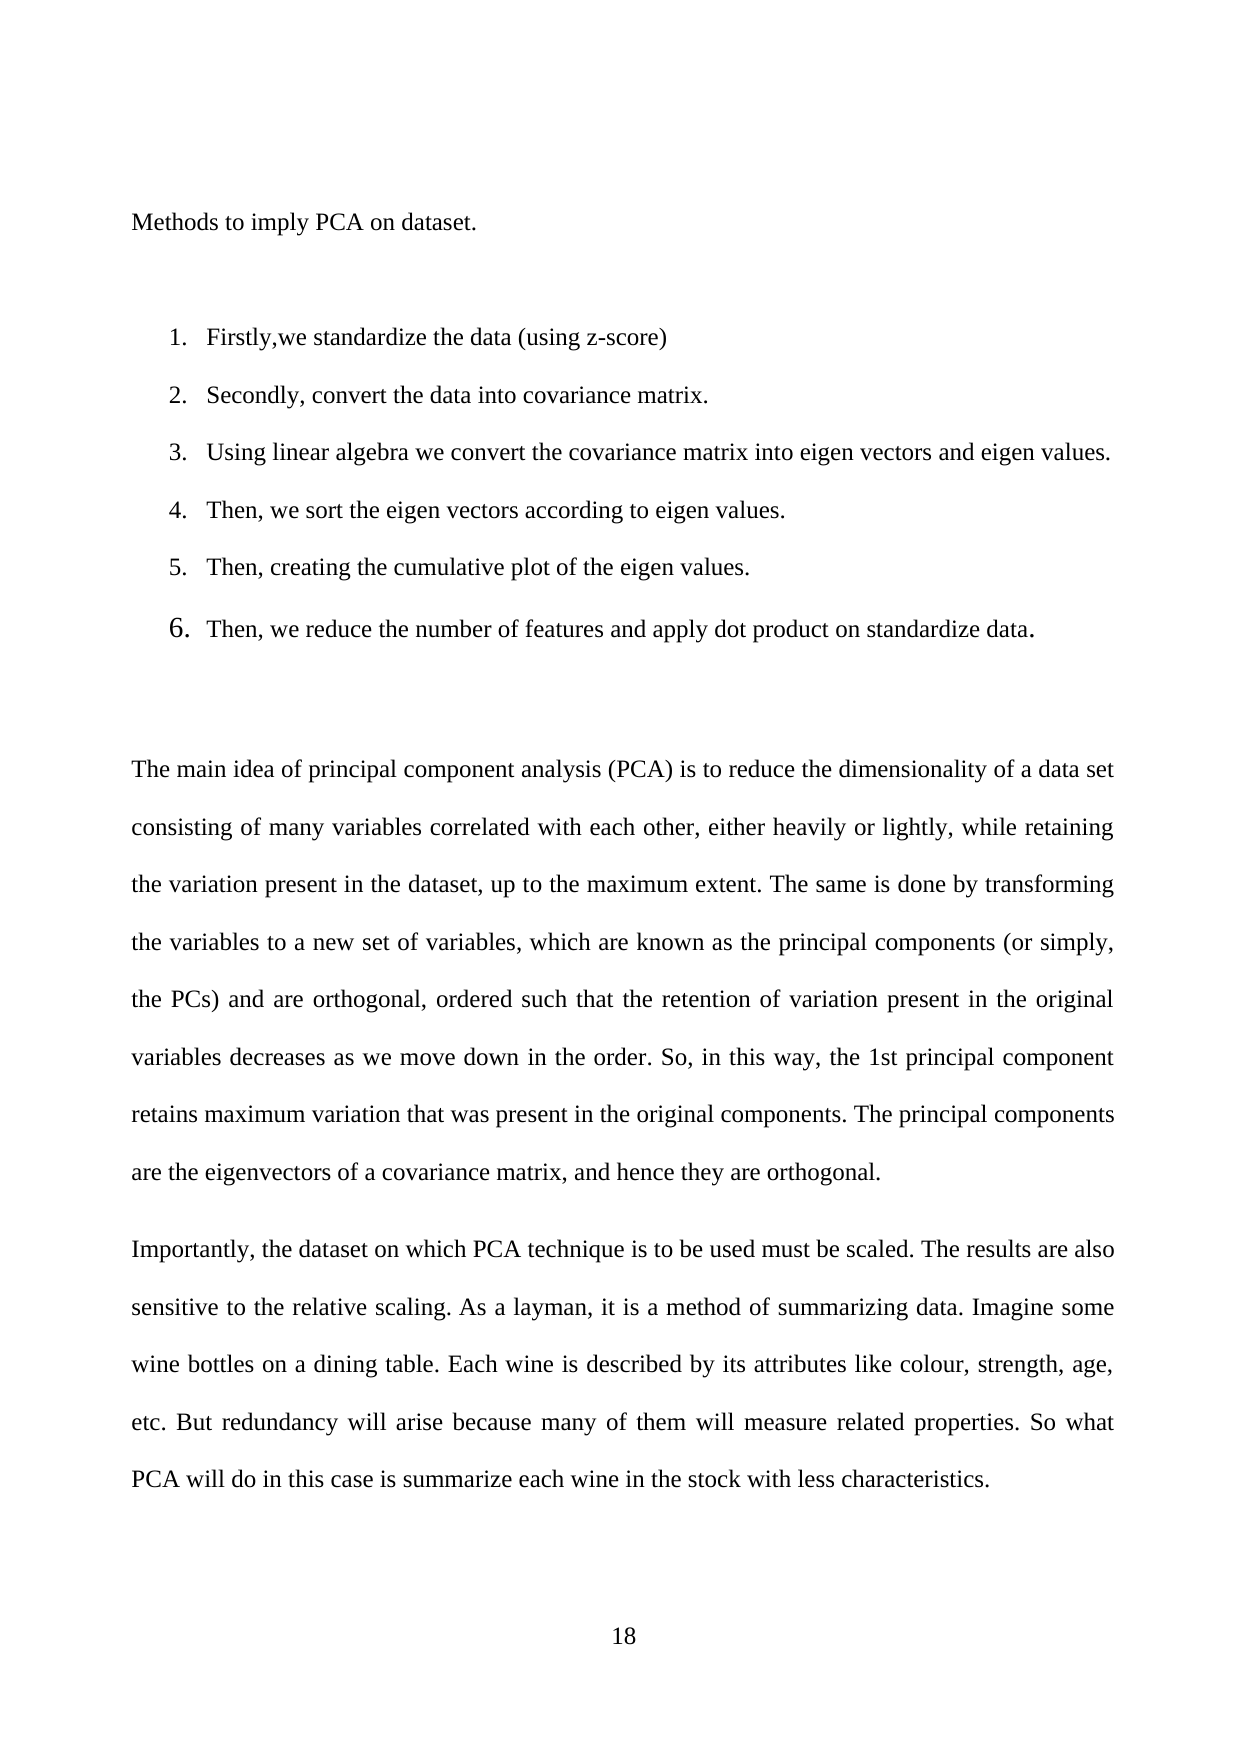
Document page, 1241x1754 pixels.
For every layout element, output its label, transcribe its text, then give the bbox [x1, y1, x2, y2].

list Then, we reduce the number of features and apply dot product on standardize data. [169, 610, 1116, 643]
text Importantly, the dataset on which PCA technique is to be used must be scaled. The results are also sensitive to the relative scaling. As a layman, it is a method of summarizing data. Imagine some wine bottles on a dining table. Each wine is described by its attributes like colour, strength, age, etc. But redundancy will arise because many of them will measure related properties. So what PCA will do in this case is summarize each wine in the stock with less characteristics. [131, 1234, 1116, 1493]
list Then, creating the cumulative plot of the eigen values. [169, 552, 1116, 581]
list Using linear algebra we convert the covariance matrix into eigen vectors and eigen values. [169, 437, 1116, 466]
text Methods to imply PCA on dataset. [131, 207, 1116, 236]
list Secondly, convert the data into covariance matrix. [169, 380, 1116, 409]
list Firstly,we standardize the data (using z-score) [169, 322, 1116, 351]
text The main idea of principal component analysis (PCA) is to reduce the dimensionality of a data set consisting of many variables correlated with each other, either heavily or lightly, while retaining the variation present in the dataset, up to the maximum extent. The same is done by transforming the variables to a new set of variables, which are known as the principal components (or simply, the PCs) and are orthogonal, ordered such that the retention of variation present in the original variables decreases as we move down in the order. So, in this way, the 1st principal component retains maximum variation that was present in the original components. The principal components are the eigenvectors of a covariance matrix, and hence they are orthogonal. [131, 754, 1116, 1186]
list Then, we sort the eigen vectors according to eigen values. [169, 495, 1116, 524]
